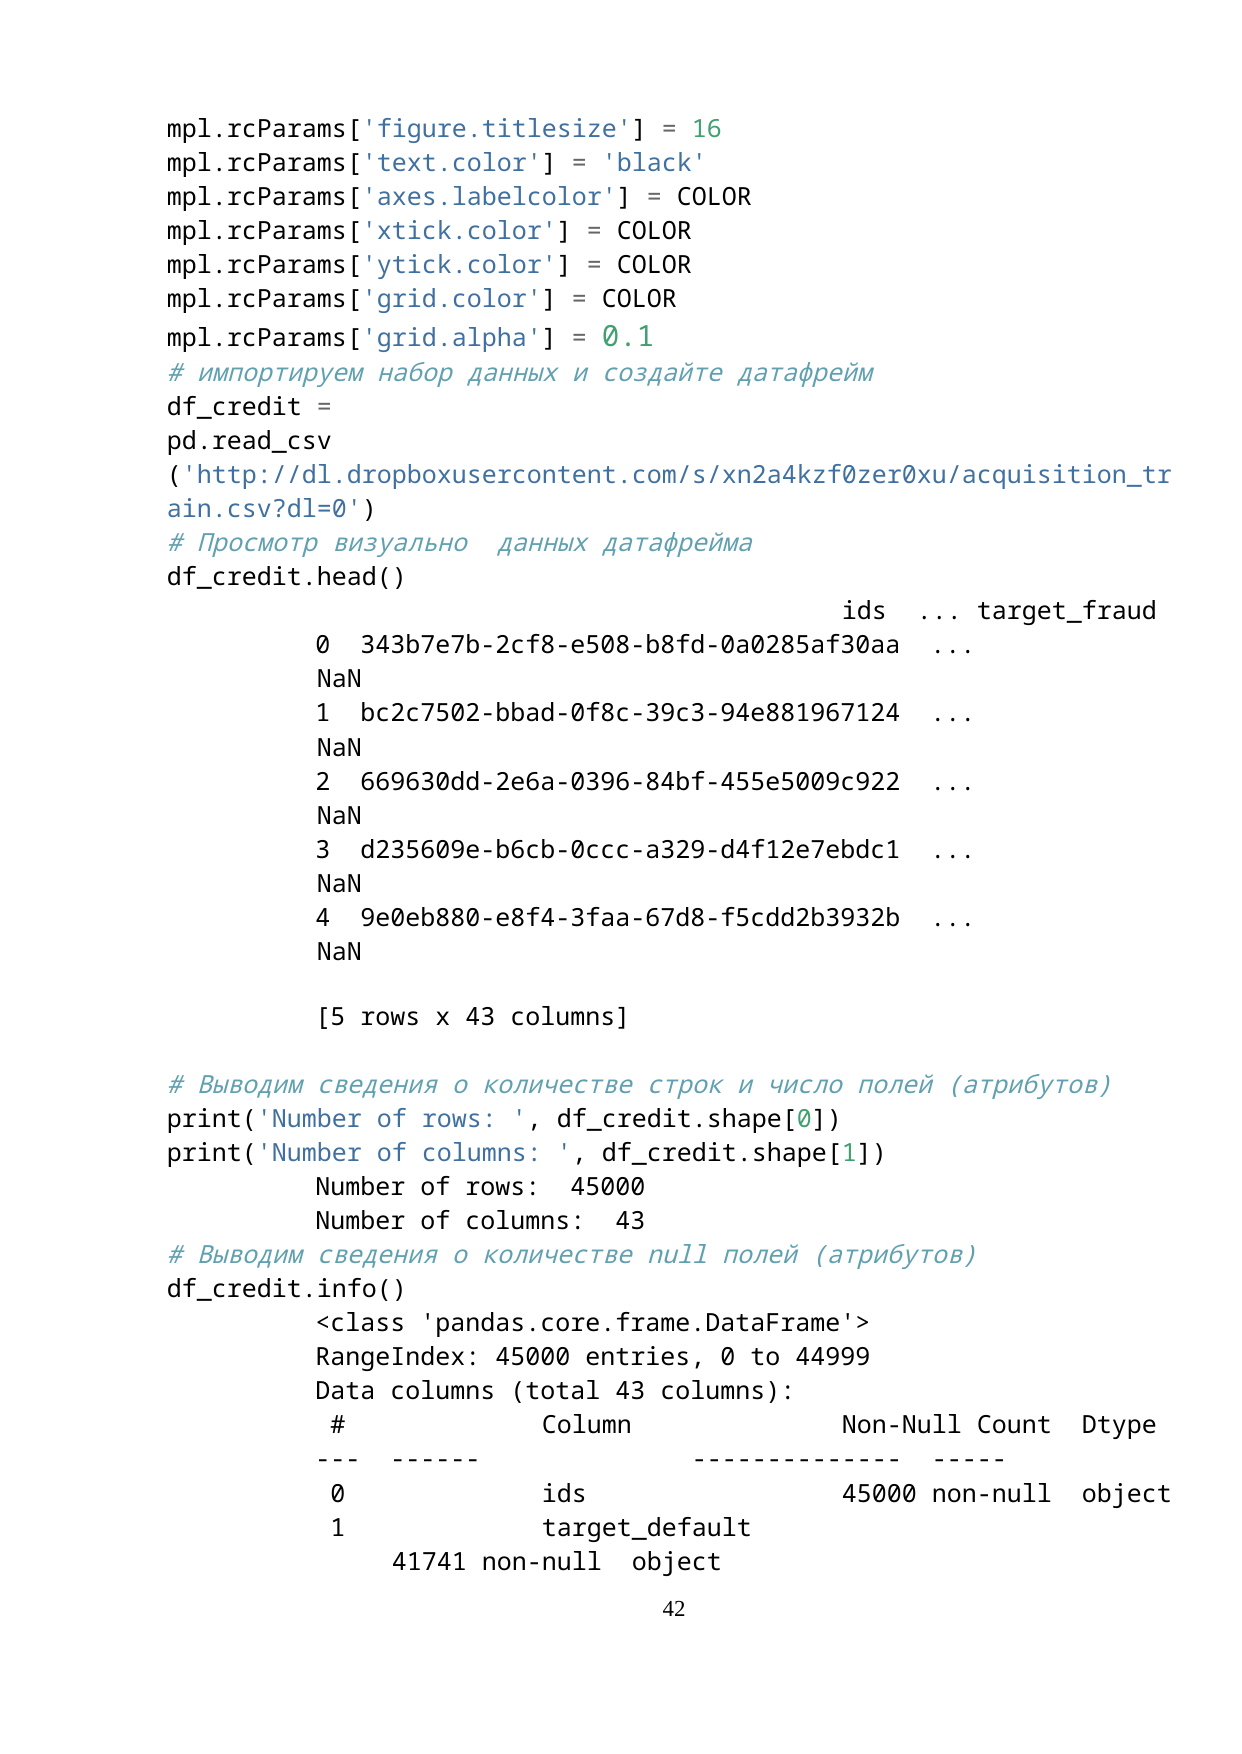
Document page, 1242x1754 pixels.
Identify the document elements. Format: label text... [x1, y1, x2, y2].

text df_credit.head() [167, 559, 1181, 593]
text mpl.rcParams['grid.alpha'] = 0.1 [167, 315, 1181, 354]
text 0 ids 45000 non-null object [242, 1475, 1181, 1509]
text # Column Non-Null Count Dtype [242, 1407, 1181, 1441]
text [5 rows x 43 columns] [242, 999, 1181, 1033]
text 0 343b7e7b-2cf8-e508-b8fd-0a0285af30aa ... NaN [242, 627, 1181, 695]
text --- ------ -------------- ----- [242, 1441, 1181, 1475]
text mpl.rcParams['figure.titlesize'] = 16 [167, 110, 1181, 144]
text # Просмотр визуально данных датафрейма [167, 525, 1181, 559]
text mpl.rcParams['text.color'] = 'black' [167, 144, 1181, 178]
text mpl.rcParams['xtick.color'] = COLOR [167, 213, 1181, 247]
text 1 bc2c7502-bbad-0f8c-39c3-94e881967124 ... NaN [242, 695, 1181, 763]
text print('Number of columns: ', df_credit.shape[1]) [167, 1134, 1181, 1169]
text mpl.rcParams['grid.color'] = COLOR [167, 281, 1181, 315]
text mpl.rcParams['ytick.color'] = COLOR [167, 247, 1181, 281]
text Number of rows: 45000 [242, 1169, 1181, 1203]
text # Выводим сведения о количестве null полей (атрибутов) [167, 1237, 1181, 1271]
text 2 669630dd-2e6a-0396-84bf-455e5009c922 ... NaN [242, 763, 1181, 831]
text Data columns (total 43 columns): [242, 1373, 1181, 1407]
text print('Number of rows: ', df_credit.shape[0]) [167, 1101, 1181, 1134]
text RangeIndex: 45000 entries, 0 to 44999 [242, 1339, 1181, 1373]
text mpl.rcParams['axes.labelcolor'] = COLOR [167, 178, 1181, 213]
text ids ... target_fraud [242, 593, 1181, 627]
text # импортируем набор данных и создайте датафрейм [167, 354, 1181, 388]
text Number of columns: 43 [242, 1203, 1181, 1237]
text 1 target_default 41741 non-null object [242, 1509, 1181, 1577]
text 3 d235609e-b6cb-0ccc-a329-d4f12e7ebdc1 ... NaN [242, 831, 1181, 899]
text 4 9e0eb880-e8f4-3faa-67d8-f5cdd2b3932b ... NaN [242, 899, 1181, 968]
text df_credit.info() [167, 1271, 1181, 1305]
text df_credit = pd.read_csv('http://dl.dropboxusercontent.com/s/xn2a4kzf0zer0xu/acquisition_train.csv?dl=0') [167, 388, 1181, 525]
text # Выводим сведения о количестве строк и число полей (атрибутов) [167, 1066, 1181, 1101]
text <class 'pandas.core.frame.DataFrame'> [242, 1305, 1181, 1339]
